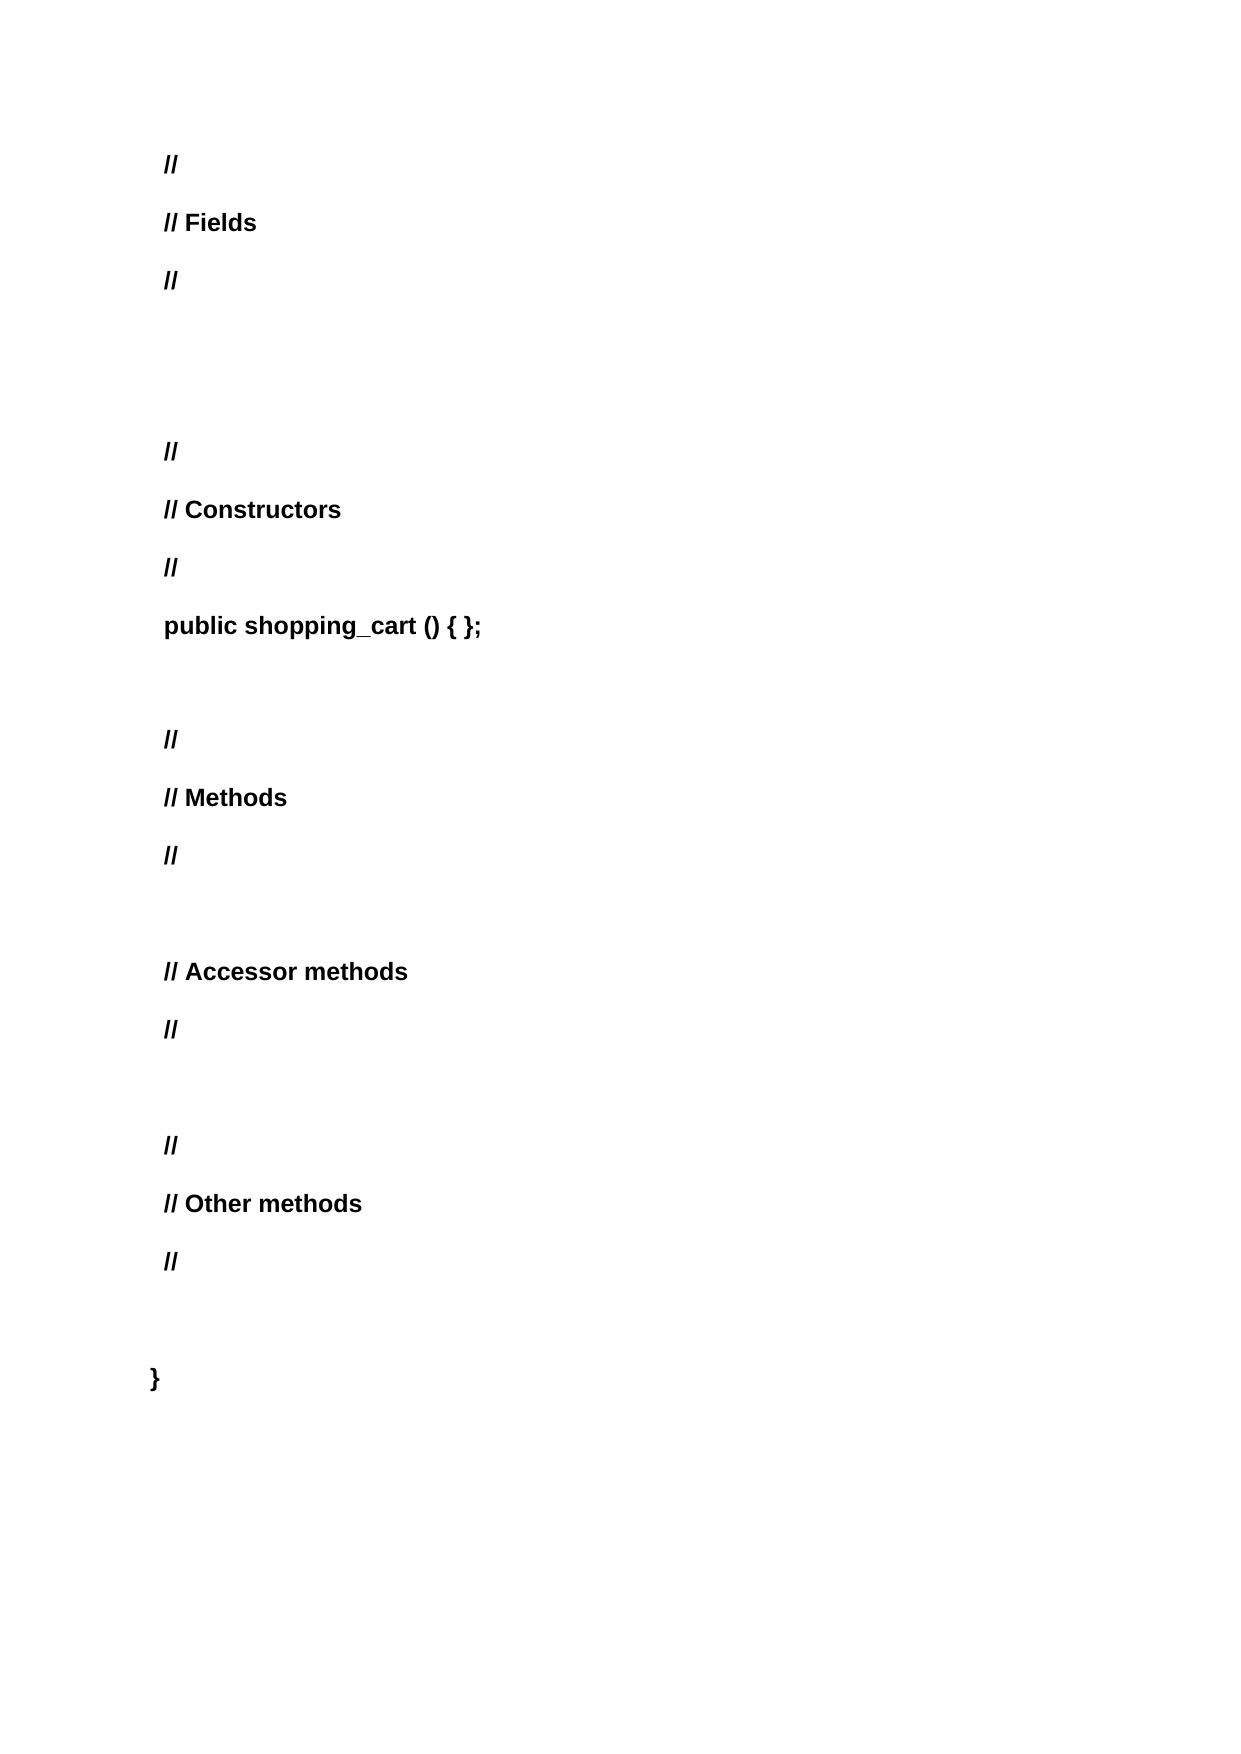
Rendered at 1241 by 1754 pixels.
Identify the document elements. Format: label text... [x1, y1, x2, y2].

text // [150, 724, 1090, 753]
text } [150, 1363, 1090, 1392]
text // Fields [150, 208, 1090, 237]
text // Other methods [150, 1189, 1090, 1217]
text public shopping_cart () { }; [150, 611, 1090, 640]
text // [150, 553, 1090, 582]
text // [150, 1131, 1090, 1159]
text // Accessor methods [150, 957, 1090, 985]
text // [150, 1015, 1090, 1043]
text // [150, 1247, 1090, 1276]
text // [150, 266, 1090, 295]
text // Constructors [150, 495, 1090, 524]
text // Methods [150, 783, 1090, 811]
text // [150, 841, 1090, 869]
text // [150, 437, 1090, 466]
text // [150, 150, 1090, 179]
